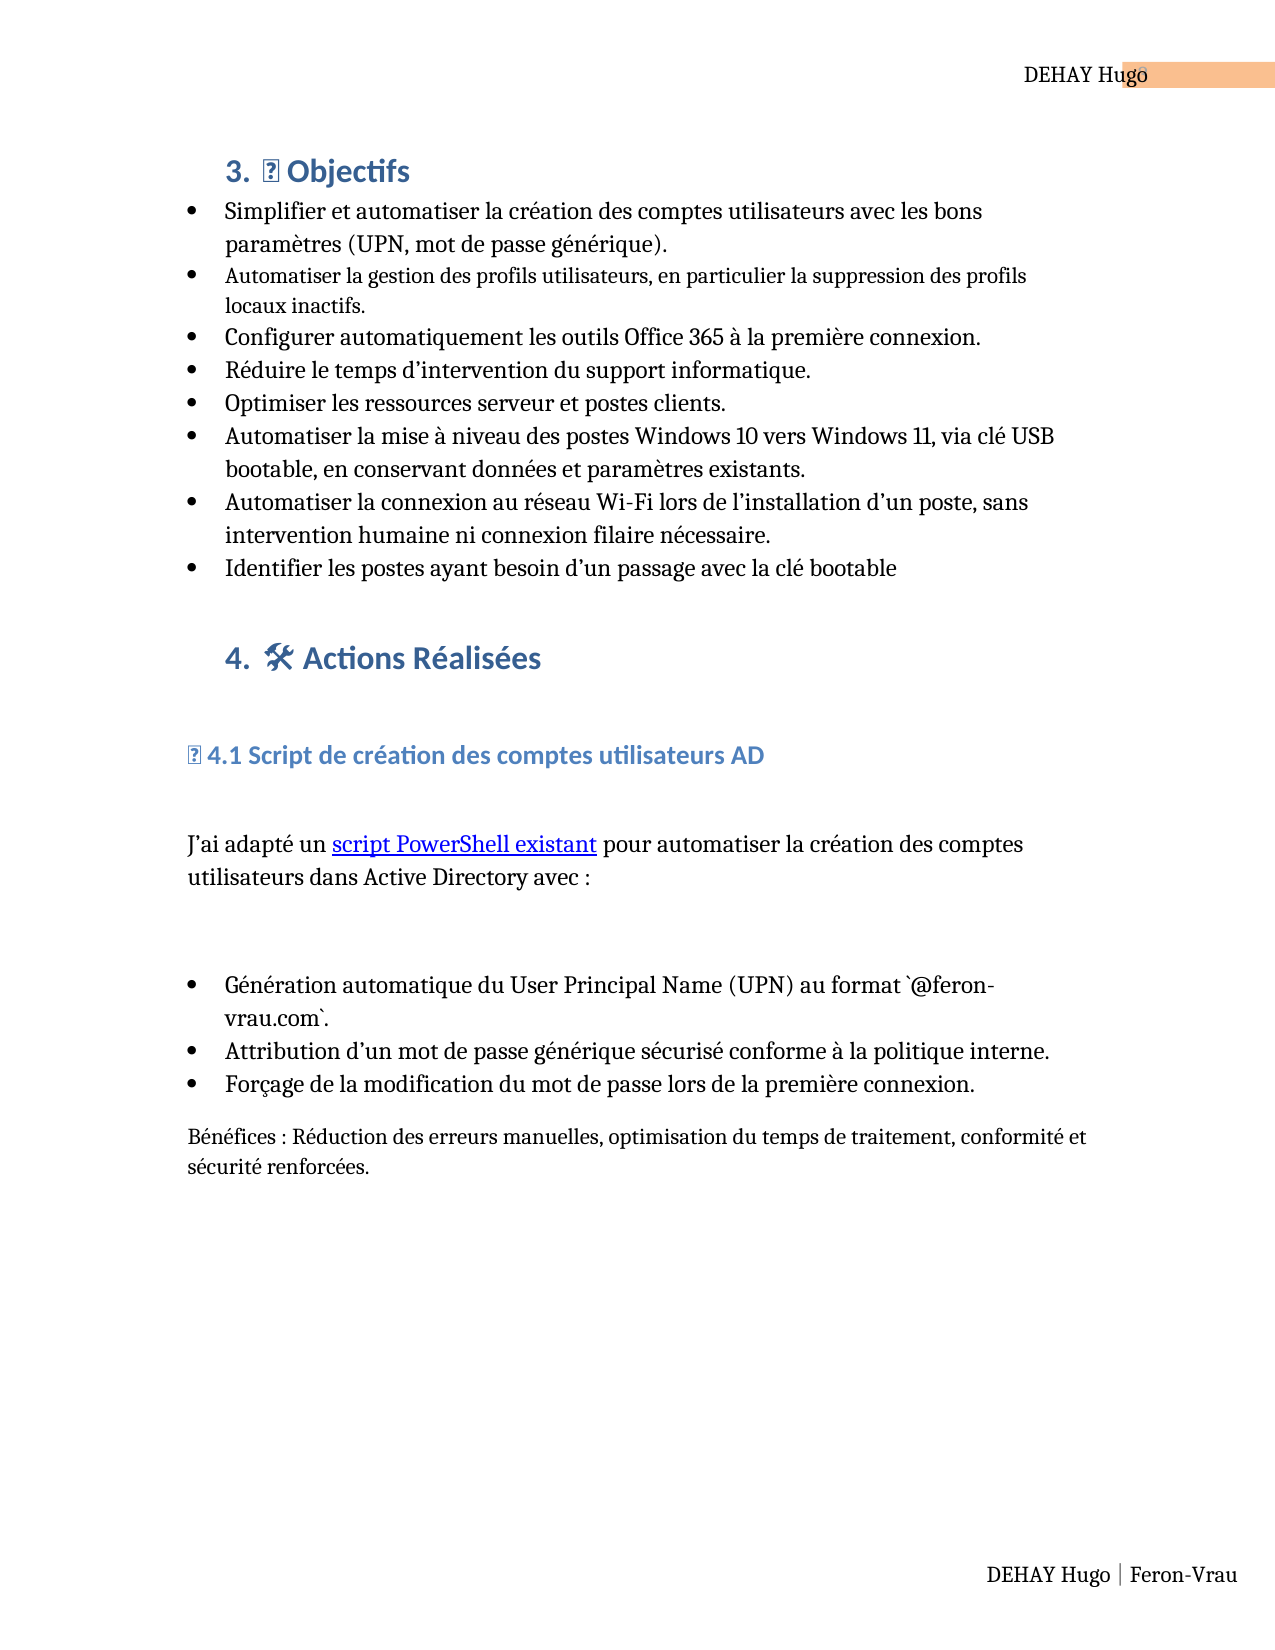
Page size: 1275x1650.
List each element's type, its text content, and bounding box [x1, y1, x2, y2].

list Génération automatique du User Principal Name (UPN) au format `@feron-vrau.com`. [187, 971, 1087, 1032]
list Attribution d’un mot de passe générique sécurisé conforme à la politique interne. [187, 1037, 1087, 1065]
list Automatiser la gestion des profils utilisateurs, en particulier la suppression des profils locaux inactifs. [187, 263, 1087, 319]
list Simplifier et automatiser la création des comptes utilisateurs avec les bons paramètres (UPN, mot de passe générique). [187, 197, 1087, 258]
subtitle 🔐 4.1 Script de création des comptes utilisateurs AD [187, 738, 1087, 771]
subtitle 🛠️ Actions Réalisées [225, 637, 1087, 678]
list Optimiser les ressources serveur et postes clients. [187, 389, 1087, 418]
list Automatiser la connexion au réseau Wi-Fi lors de l’installation d’un poste, sans intervention humaine ni connexion filaire nécessaire. [187, 488, 1087, 550]
list Forçage de la modification du mot de passe lors de la première connexion. [187, 1069, 1087, 1098]
text J’ai adapté un script PowerShell existant pour automatiser la création des comptes utilisateurs dans Active Directory avec : [187, 830, 1087, 892]
subtitle 🎯 Objectifs [225, 150, 1087, 191]
list Identifier les postes ayant besoin d’un passage avec la clé bootable [187, 554, 1087, 583]
list Automatiser la mise à niveau des postes Windows 10 vers Windows 11, via clé USB bootable, en conservant données et paramètres existants. [187, 422, 1087, 484]
text Bénéfices : Réduction des erreurs manuelles, optimisation du temps de traitement, conformité et sécurité renforcées. [187, 1123, 1087, 1180]
list Réduire le temps d’intervention du support informatique. [187, 356, 1087, 385]
list Configurer automatiquement les outils Office 365 à la première connexion. [187, 323, 1087, 352]
